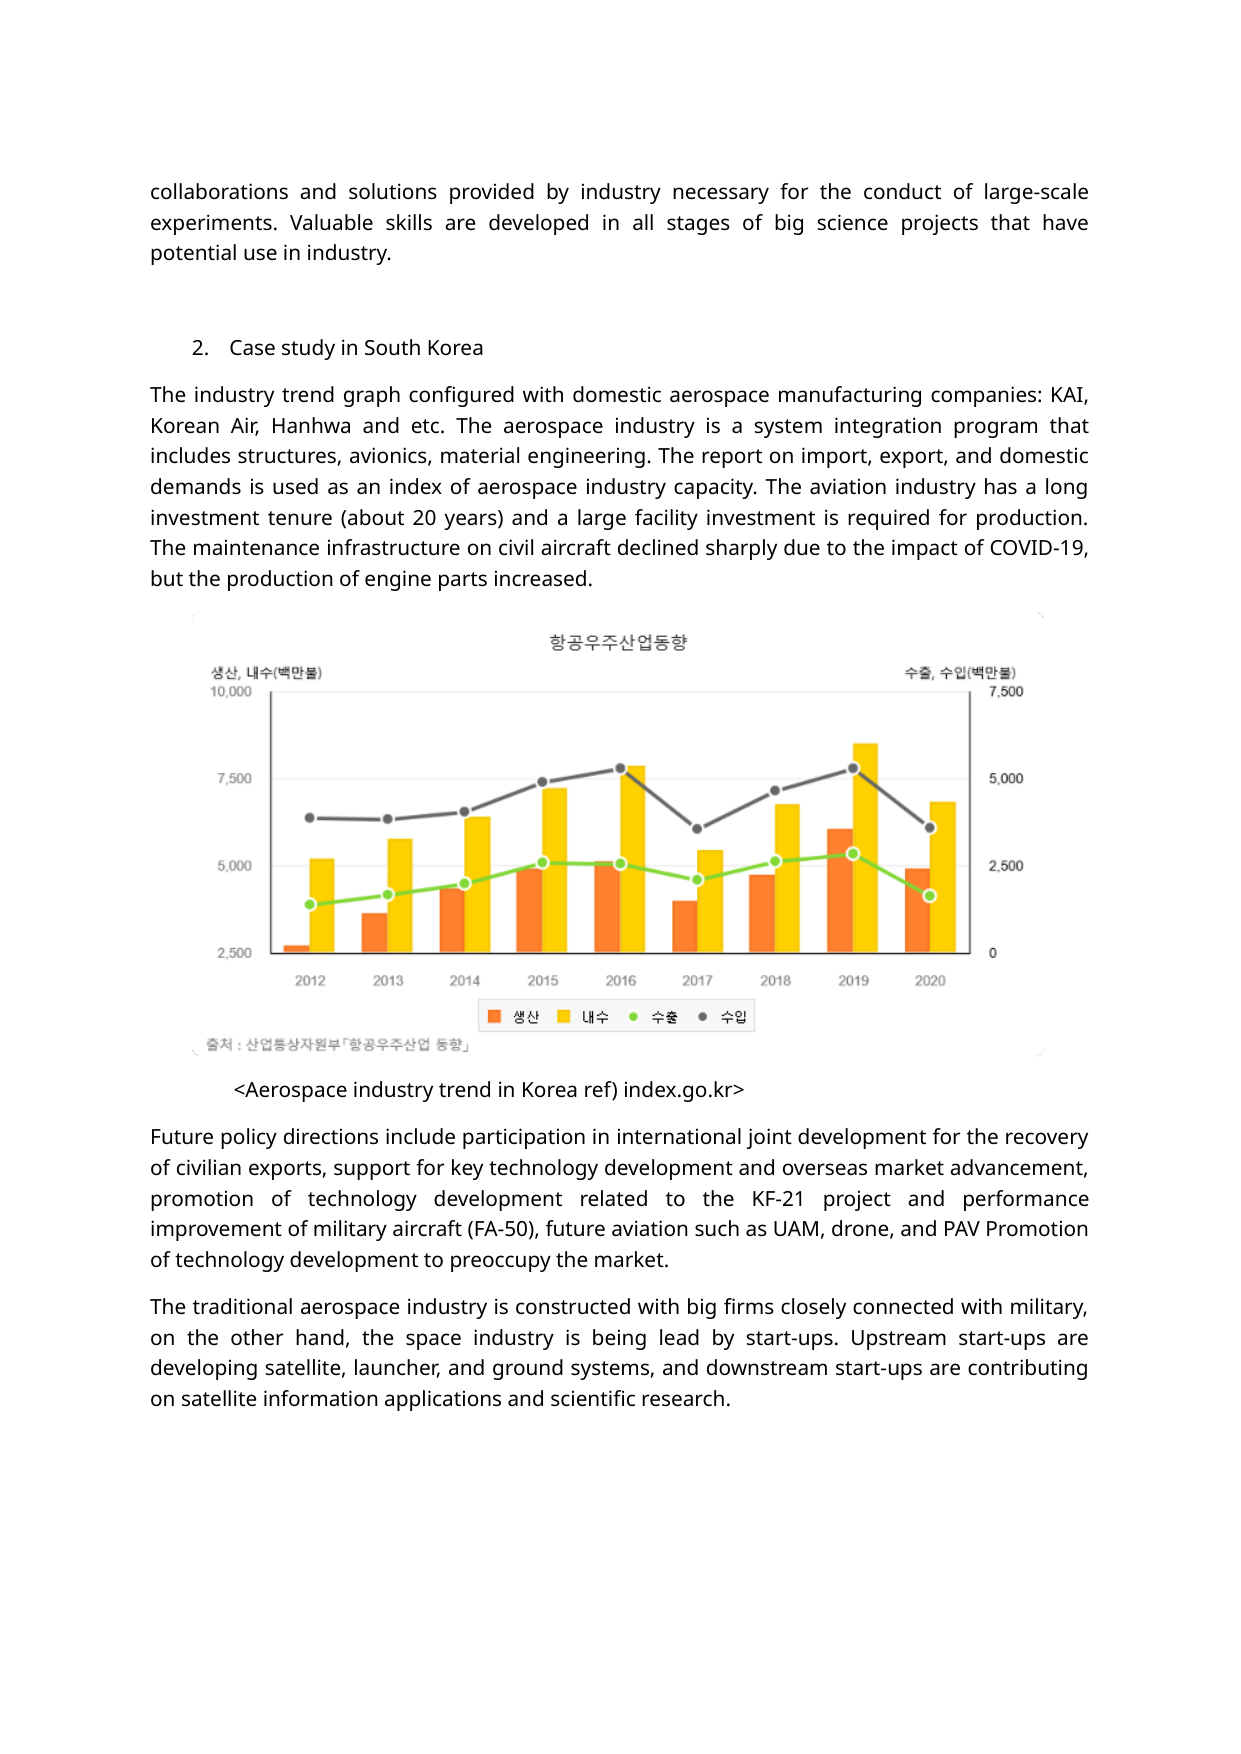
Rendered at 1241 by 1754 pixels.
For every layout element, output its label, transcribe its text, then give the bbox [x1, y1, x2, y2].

list Case study in South Korea [192, 333, 1090, 361]
text The traditional aerospace industry is constructed with big firms closely connected with military, on the other hand, the space industry is being lead by start-ups. Upstream start-ups are developing satellite, launcher, and ground systems, and downstream start-ups are contributing on satellite information applications and scientific research. [150, 1292, 1090, 1412]
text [150, 177, 1090, 267]
list <Aerospace industry trend in Korea ref) index.go.kr> [229, 1075, 1090, 1103]
text Future policy directions include participation in international joint development for the recovery of civilian exports, support for key technology development and overseas market advancement, promotion of technology development related to the KF-21 project and performance improvement of military aircraft (FA-50), future aviation such as UAM, drone, and PAV Promotion of technology development to preoccupy the market. [150, 1122, 1090, 1273]
picture [191, 611, 1045, 1057]
text The industry trend graph configured with domestic aerospace manufacturing companies: KAI, Korean Air, Hanhwa and etc. The aerospace industry is a system integration program that includes structures, avionics, material engineering. The report on import, export, and domestic demands is used as an index of aerospace industry capacity. The aviation industry has a long investment tenure (about 20 years) and a large facility investment is required for production. The maintenance infrastructure on civil aircraft declined sharply due to the impact of COVID-19, but the production of engine parts increased. [150, 380, 1090, 592]
